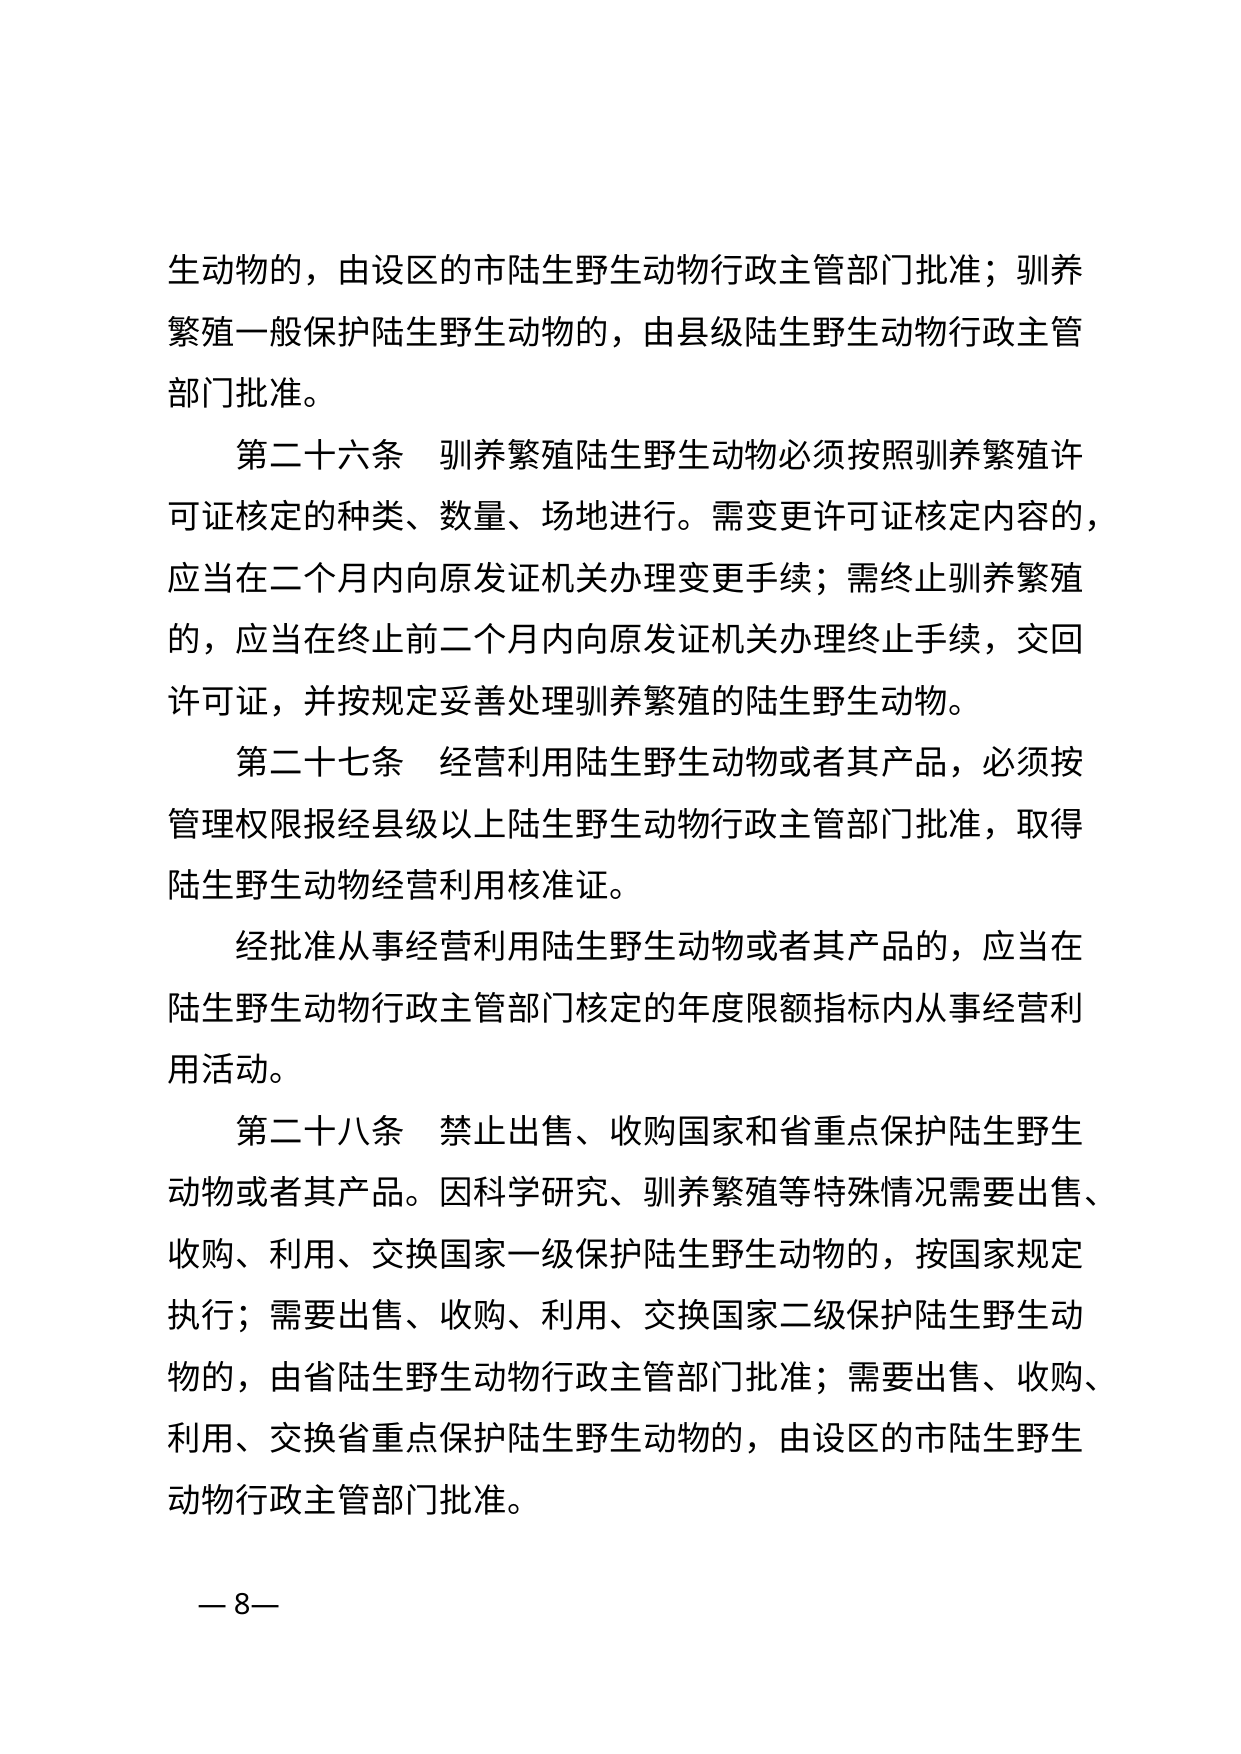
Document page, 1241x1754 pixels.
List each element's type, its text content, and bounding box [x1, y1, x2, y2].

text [168, 238, 1084, 422]
text 经批准从事经营利用陆生野生动物或者其产品的，应当在陆生野生动物行政主管部门核定的年度限额指标内从事经营利用活动。 [168, 914, 1084, 1098]
text 第二十七条 经营利用陆生野生动物或者其产品，必须按管理权限报经县级以上陆生野生动物行政主管部门批准，取得陆生野生动物经营利用核准证。 [168, 729, 1084, 914]
text 第二十八条 禁止出售、收购国家和省重点保护陆生野生动物或者其产品。因科学研究、驯养繁殖等特殊情况需要出售、收购、利用、交换国家一级保护陆生野生动物的，按国家规定执行；需要出售、收购、利用、交换国家二级保护陆生野生动物的，由省陆生野生动物行政主管部门批准；需要出售、收购、利用、交换省重点保护陆生野生动物的，由设区的市陆生野生动物行政主管部门批准。 [168, 1098, 1084, 1528]
text 第二十六条 驯养繁殖陆生野生动物必须按照驯养繁殖许可证核定的种类、数量、场地进行。需变更许可证核定内容的，应当在二个月内向原发证机关办理变更手续；需终止驯养繁殖的，应当在终止前二个月内向原发证机关办理终止手续，交回许可证，并按规定妥善处理驯养繁殖的陆生野生动物。 [168, 422, 1084, 729]
